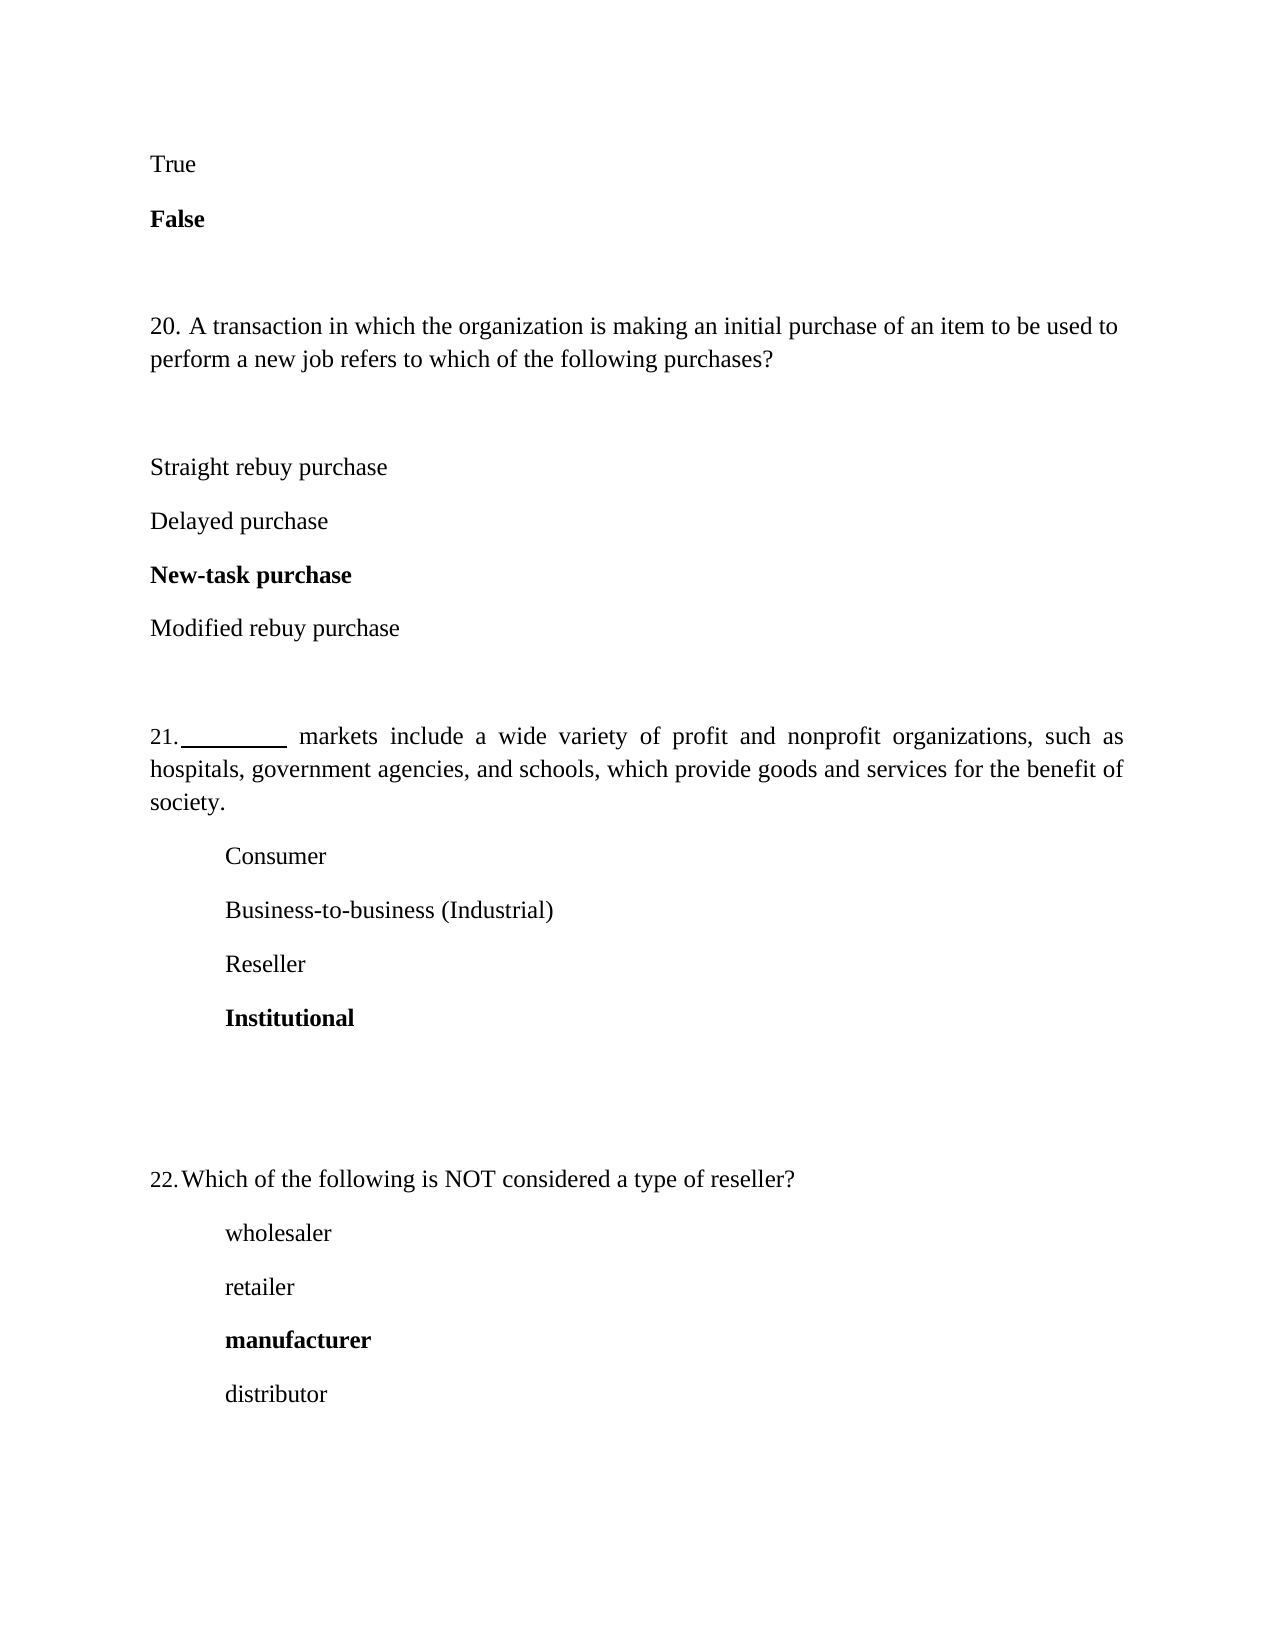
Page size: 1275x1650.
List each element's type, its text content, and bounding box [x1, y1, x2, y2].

text Consumer [225, 841, 1137, 870]
list markets include a wide variety of profit and nonprofit organizations, such as hospitals, government agencies, and schools, which provide goods and services for the benefit of society. [150, 721, 1125, 816]
subtitle Institutional [225, 1003, 1137, 1032]
text Modified rebuy purchase [150, 613, 1137, 642]
text True [150, 149, 1137, 178]
subtitle False [150, 204, 1137, 233]
text Business-to-business (Industrial) Reseller [225, 895, 554, 977]
subtitle New-task purchase [150, 560, 1137, 589]
text retailer manufacturer distributor [225, 1272, 417, 1407]
text Straight rebuy purchase Delayed purchase [150, 452, 417, 534]
list Which of the following is NOT considered a type of reseller? wholesaler [150, 1164, 795, 1247]
list A transaction in which the organization is making an initial purchase of an item to be used to perform a new job refers to which of the following purchases? [150, 311, 1125, 373]
